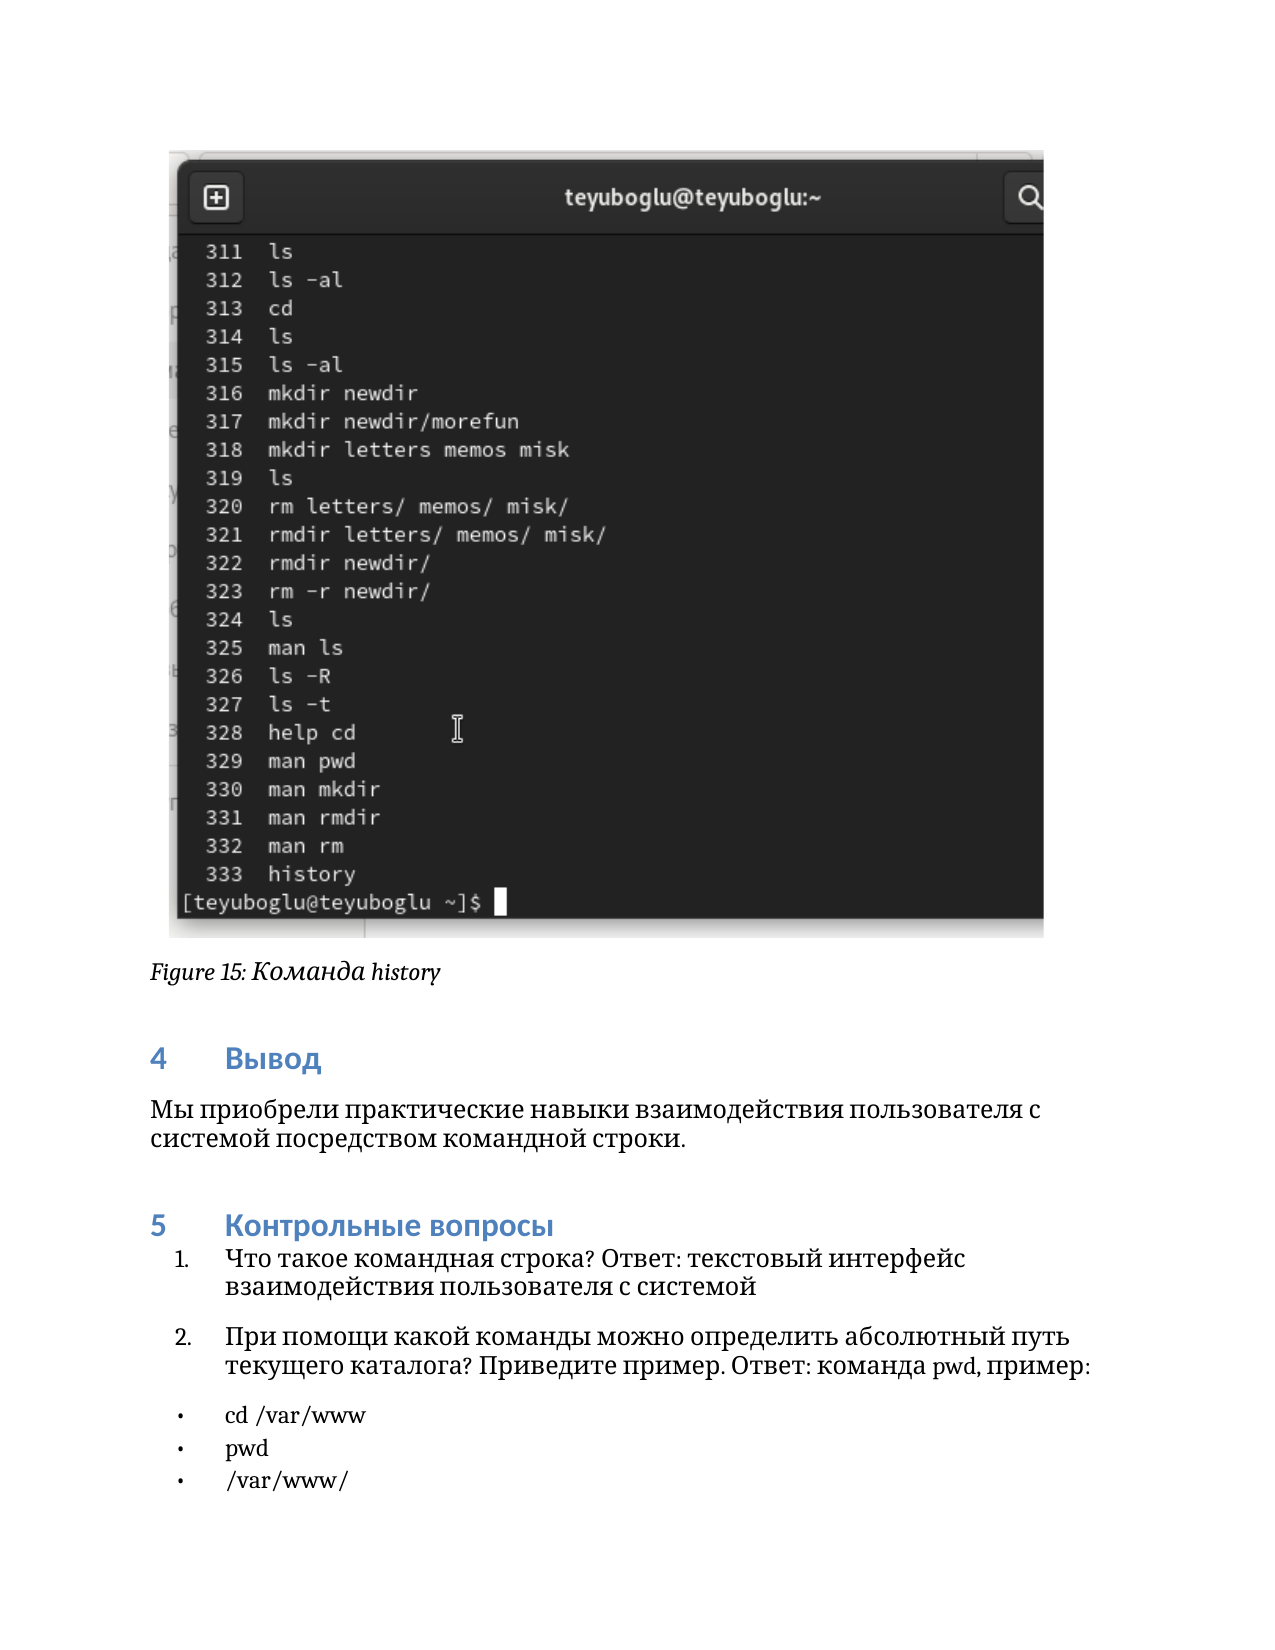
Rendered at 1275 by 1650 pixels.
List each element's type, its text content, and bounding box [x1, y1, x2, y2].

text Мы приобрели практические навыки взаимодействия пользователя с системой посредством командной строки. [150, 1096, 1125, 1154]
list /var/www/ [175, 1466, 1125, 1495]
picture [168, 150, 1044, 938]
subtitle 4 Вывод [150, 1037, 1125, 1077]
list Что такое командная строка? Ответ: текстовый интерфейс взаимодействия пользователя с системой [175, 1244, 1125, 1302]
text Figure 15: Команда history [150, 958, 1125, 987]
subtitle 5 Контрольные вопросы [150, 1204, 1125, 1244]
list При помощи какой команды можно определить абсолютный путь текущего каталога? Приведите пример. Ответ: команда pwd, пример: [175, 1323, 1125, 1380]
list pwd [175, 1434, 1125, 1462]
list cd /var/www [175, 1401, 1125, 1430]
